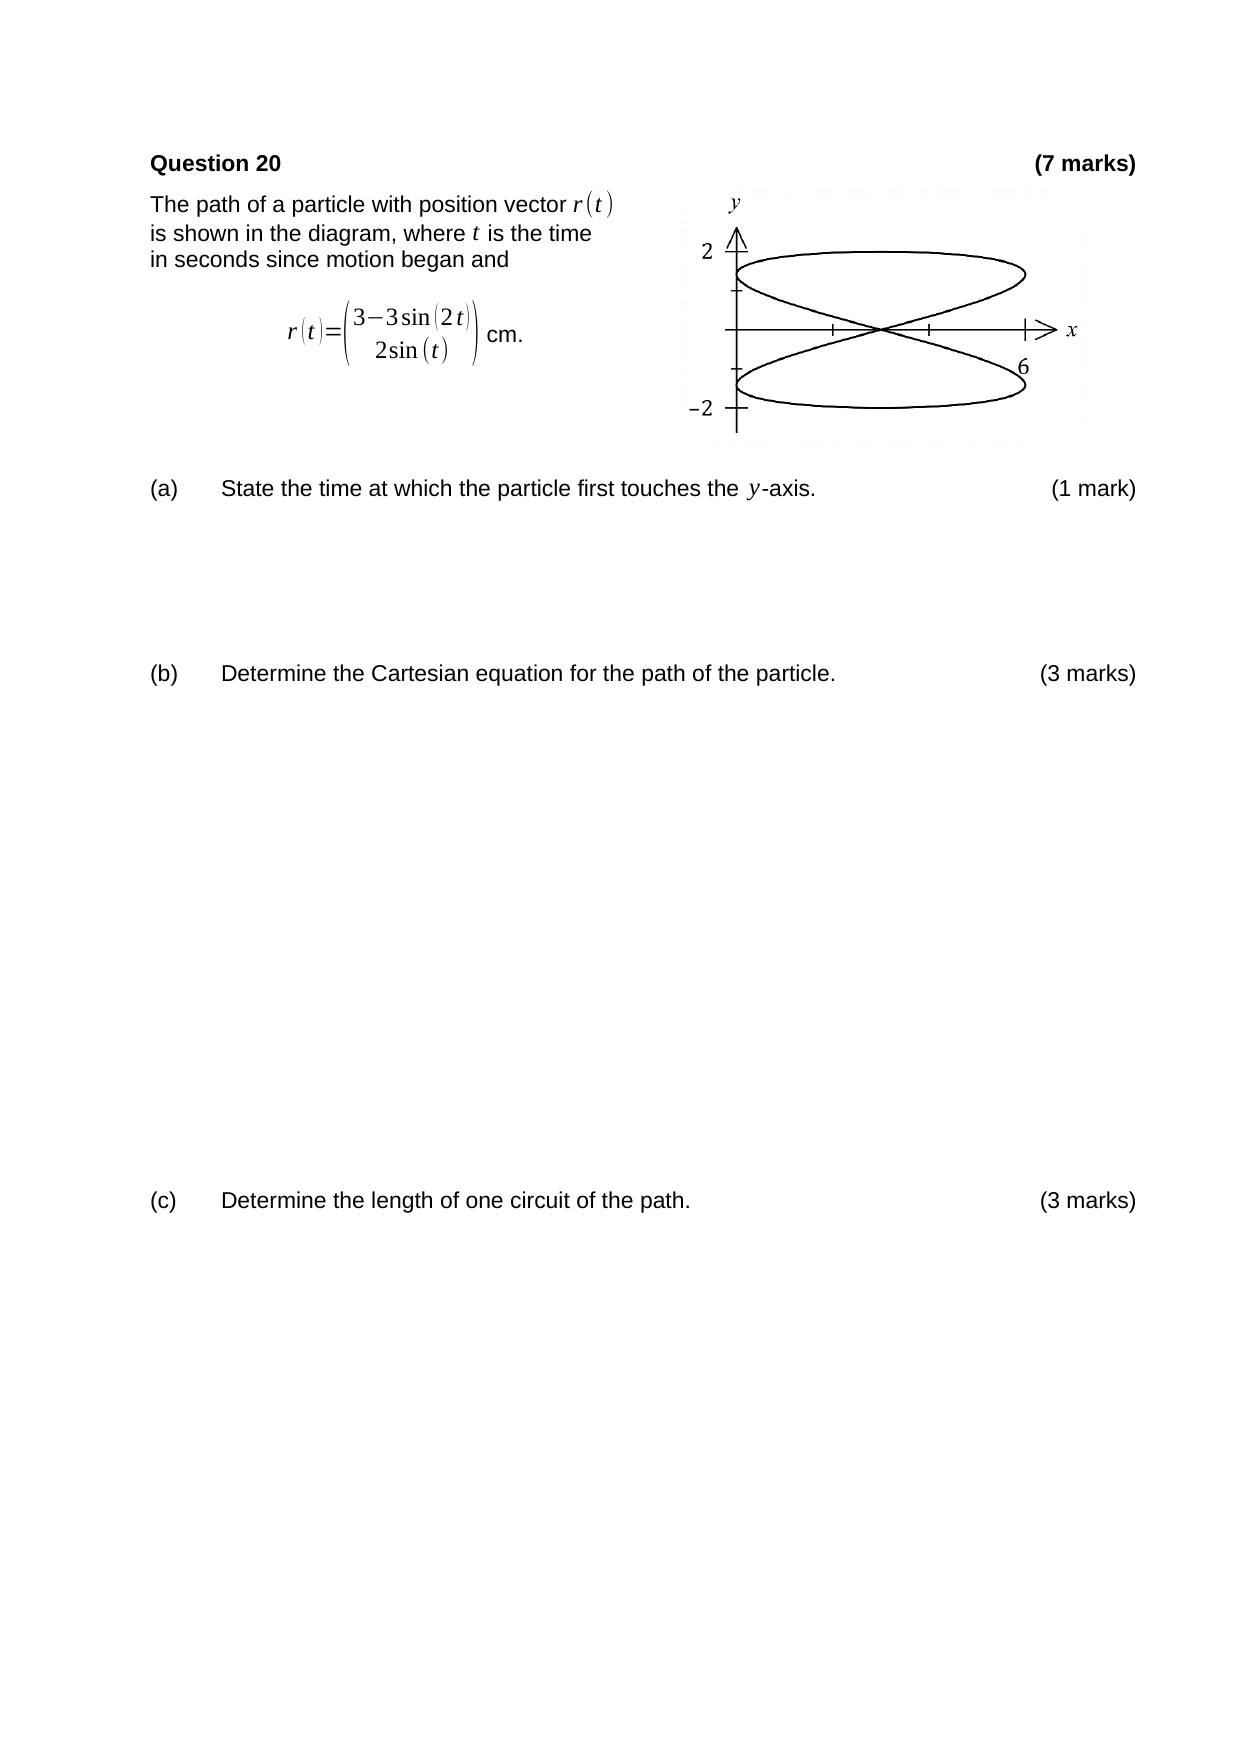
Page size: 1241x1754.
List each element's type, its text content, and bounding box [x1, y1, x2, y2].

text (c) Determine the length of one circuit of the path. (3 marks) [150, 1187, 1090, 1213]
text The path of a particle with position vector is shown in the diagram, where is the time in seconds since motion began and [150, 189, 679, 273]
text Question 20 (7 marks) [150, 150, 1090, 176]
picture [679, 188, 1087, 445]
text (b) Determine the Cartesian equation for the path of the particle. (3 marks) [150, 659, 1090, 686]
text cm. [150, 273, 679, 368]
text (a) State the time at which the particle first touches the -axis. (1 mark) [150, 474, 1090, 501]
